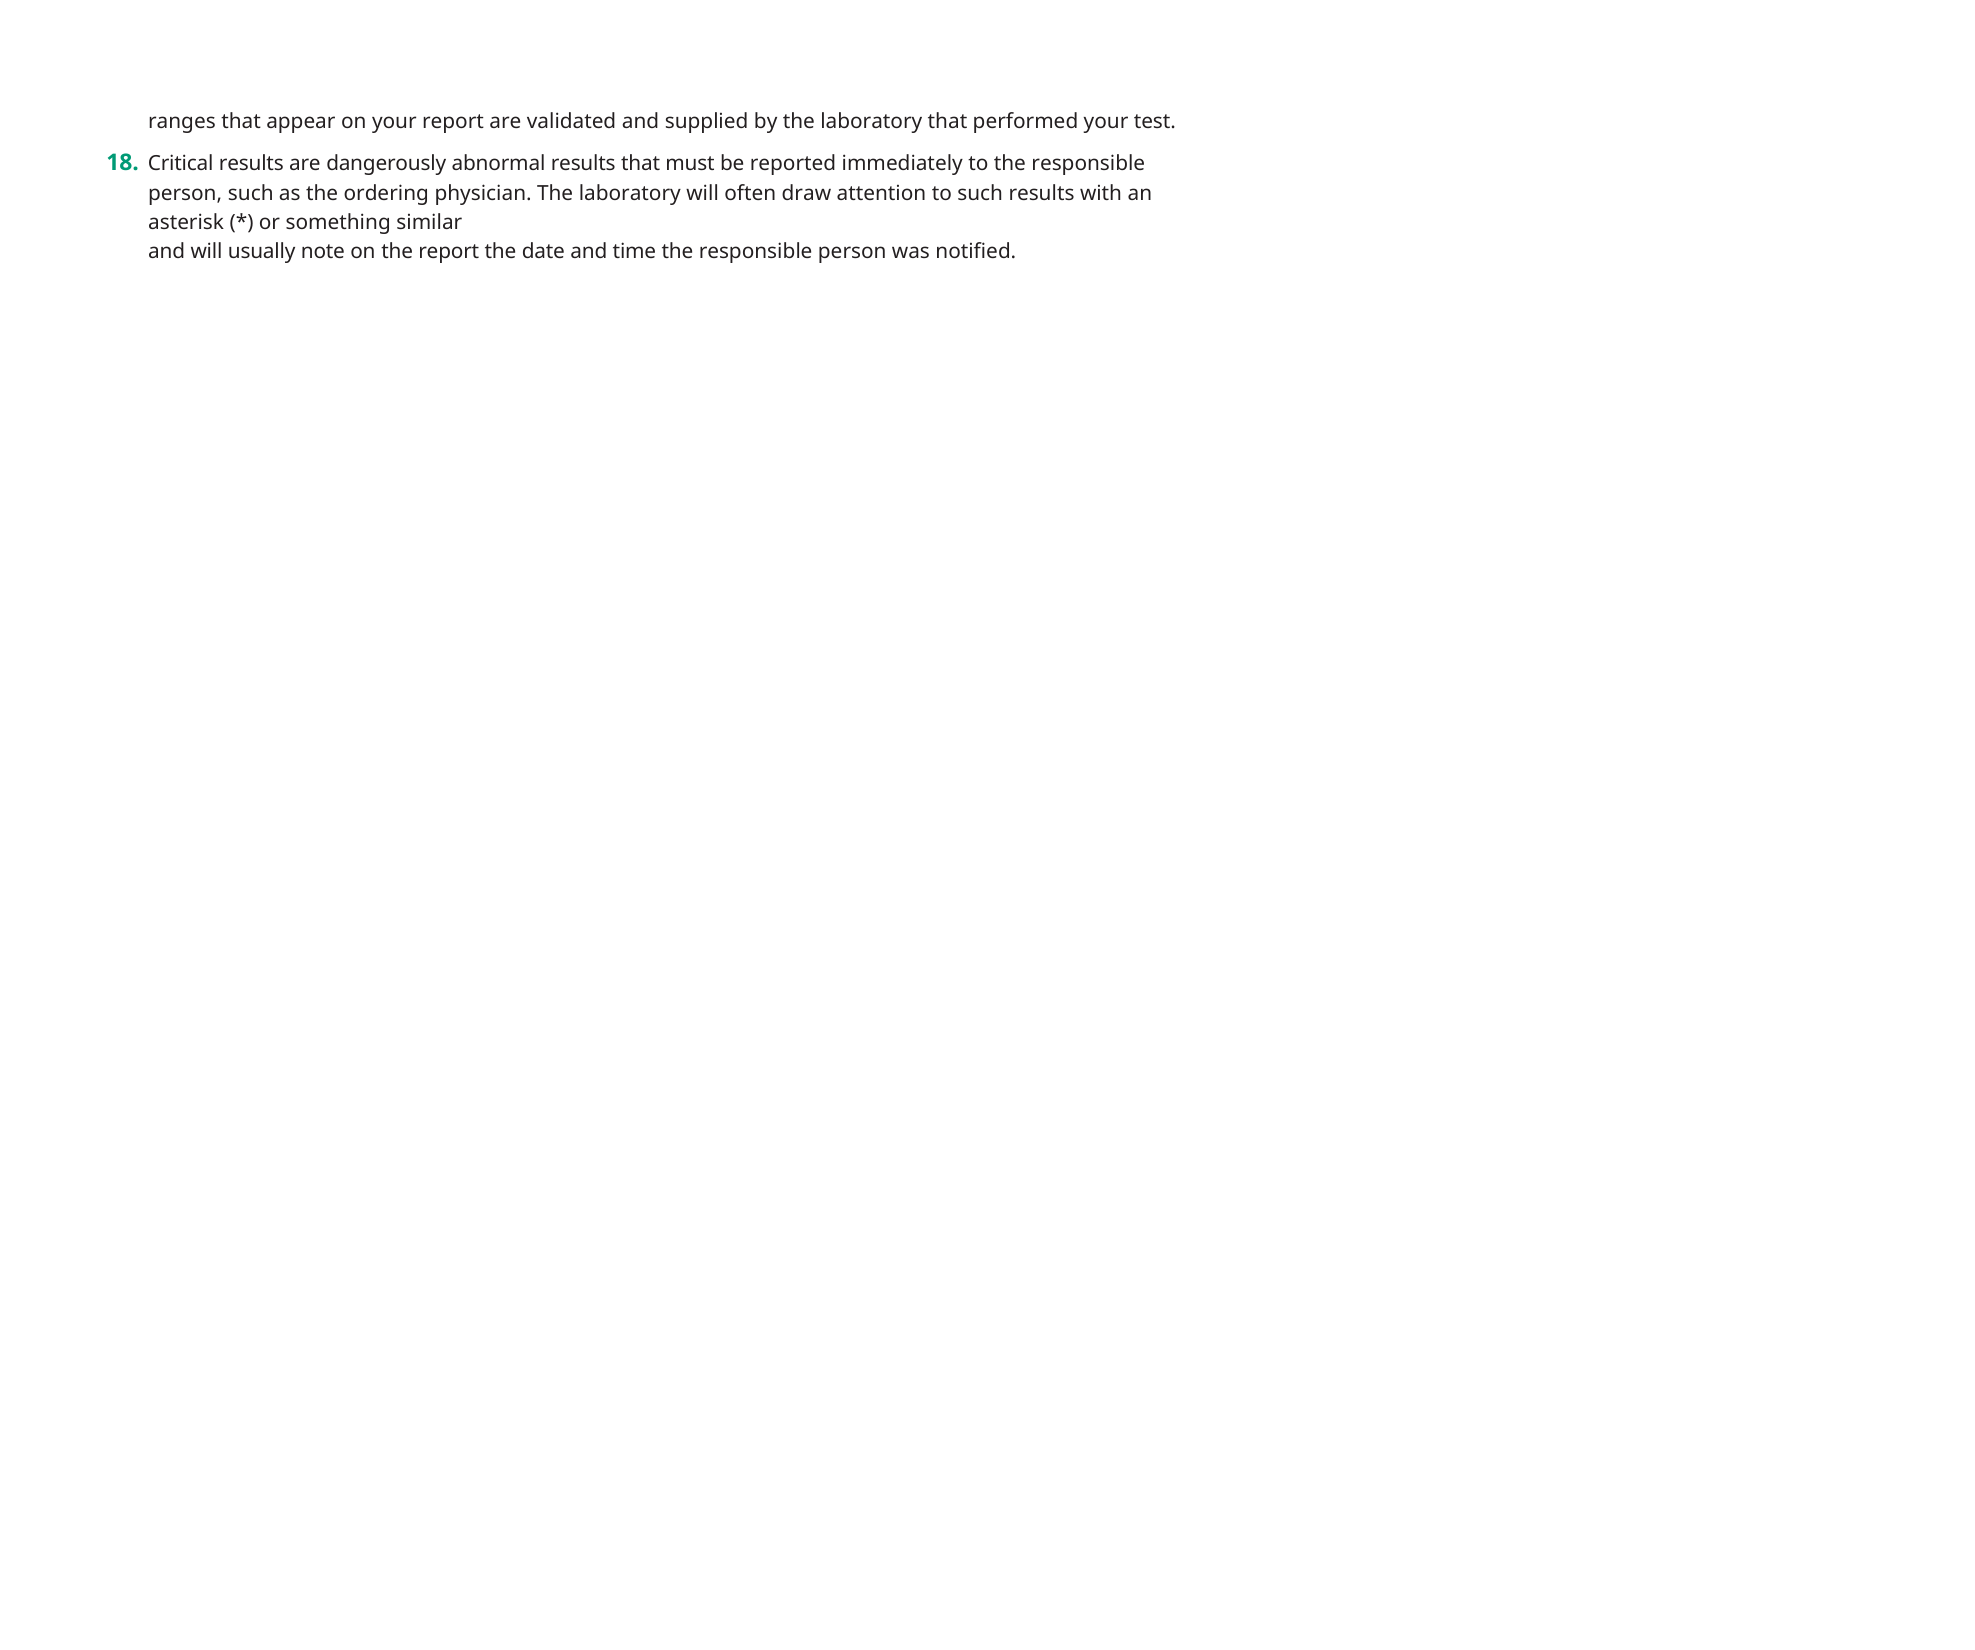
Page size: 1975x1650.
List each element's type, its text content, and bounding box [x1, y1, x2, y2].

text and will usually note on the report the date and time the responsible person was notified. [148, 236, 1155, 265]
list Critical results are dangerously abnormal results that must be reported immediately to the responsible person, such as the ordering physician. The laboratory will often draw attention to such results with an asterisk (*) or something similar [106, 146, 1197, 236]
